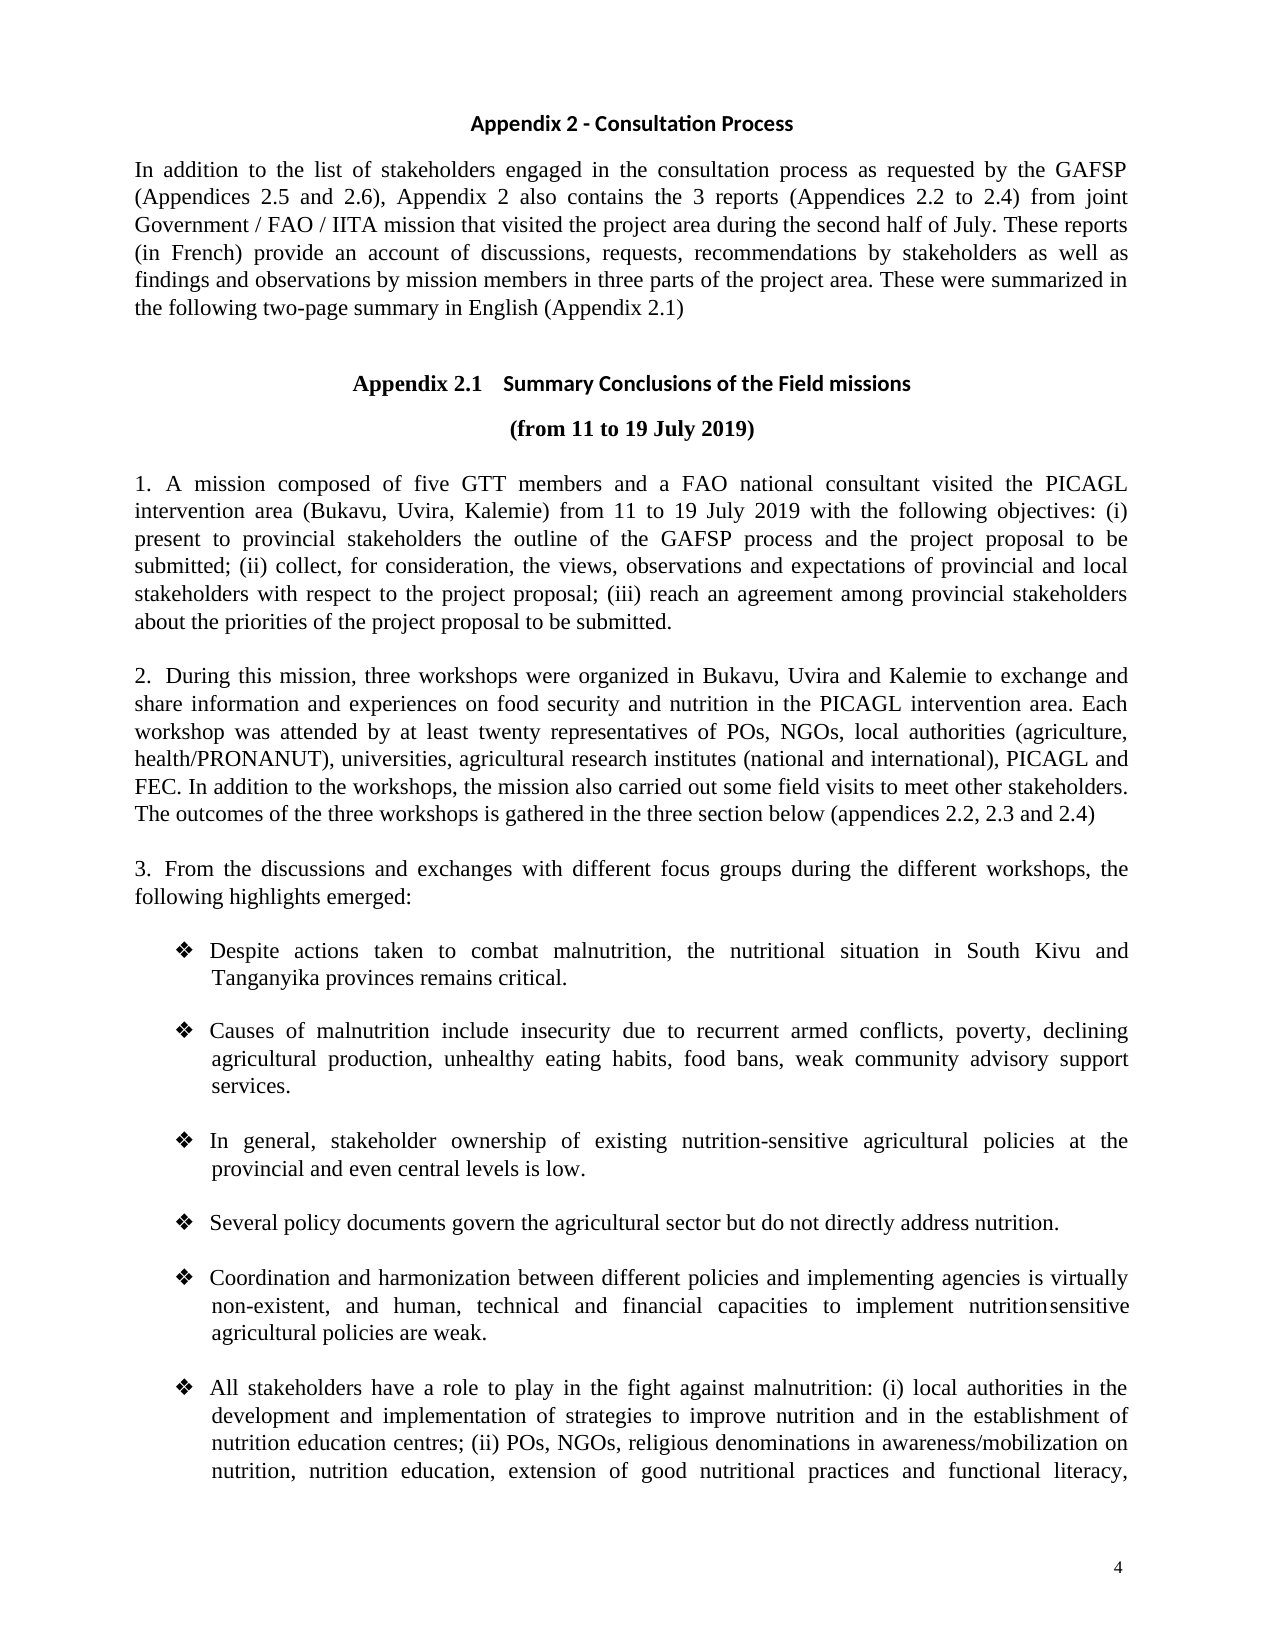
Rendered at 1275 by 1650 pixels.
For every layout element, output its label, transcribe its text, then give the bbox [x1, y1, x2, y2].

list Causes of malnutrition include insecurity due to recurrent armed conflicts, poverty, declining agricultural production, unhealthy eating habits, food bans, weak community advisory support services. [174, 1017, 1130, 1099]
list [174, 1374, 1130, 1483]
list From the discussions and exchanges with different focus groups during the different workshops, the following highlights emerged: [134, 855, 1130, 909]
subtitle (from 11 to 19 July 2019) [134, 415, 1130, 441]
list A mission composed of five GTT members and a FAO national consultant visited the PICAGL intervention area (Bukavu, Uvira, Kalemie) from 11 to 19 July 2019 with the following objectives: (i) present to provincial stakeholders the outline of the GAFSP process and the project proposal to be submitted; (ii) collect, for consideration, the views, observations and expectations of provincial and local stakeholders with respect to the project proposal; (iii) reach an agreement among provincial stakeholders about the priorities of the project proposal to be submitted. [134, 470, 1130, 634]
list In general, stakeholder ownership of existing nutrition-sensitive agricultural policies at the provincial and even central levels is low. [174, 1127, 1130, 1181]
list Summary Conclusions of the Field missions [134, 369, 1130, 396]
list Coordination and harmonization between different policies and implementing agencies is virtually non-existent, and human, technical and financial capacities to implement nutritionsensitive agricultural policies are weak. [174, 1264, 1130, 1346]
subtitle Appendix 2 - Consultation Process [134, 109, 1130, 137]
list Despite actions taken to combat malnutrition, the nutritional situation in South Kivu and Tanganyika provinces remains critical. [174, 937, 1130, 990]
text In addition to the list of stakeholders engaged in the consultation process as requested by the GAFSP (Appendices 2.5 and 2.6), Appendix 2 also contains the 3 reports (Appendices 2.2 to 2.4) from joint Government / FAO / IITA mission that visited the project area during the second half of July. These reports (in French) provide an account of discussions, requests, recommendations by stakeholders as well as findings and observations by mission members in three parts of the project area. These were summarized in the following two-page summary in English (Appendix 2.1) [134, 156, 1130, 320]
list During this mission, three workshops were organized in Bukavu, Uvira and Kalemie to exchange and share information and experiences on food security and nutrition in the PICAGL intervention area. Each workshop was attended by at least twenty representatives of POs, NGOs, local authorities (agriculture, health/PRONANUT), universities, agricultural research institutes (national and international), PICAGL and FEC. In addition to the workshops, the mission also carried out some field visits to meet other stakeholders. The outcomes of the three workshops is gathered in the three section below (appendices 2.2, 2.3 and 2.4) [134, 662, 1130, 827]
list Several policy documents govern the agricultural sector but do not directly address nutrition. [134, 1209, 1130, 1236]
